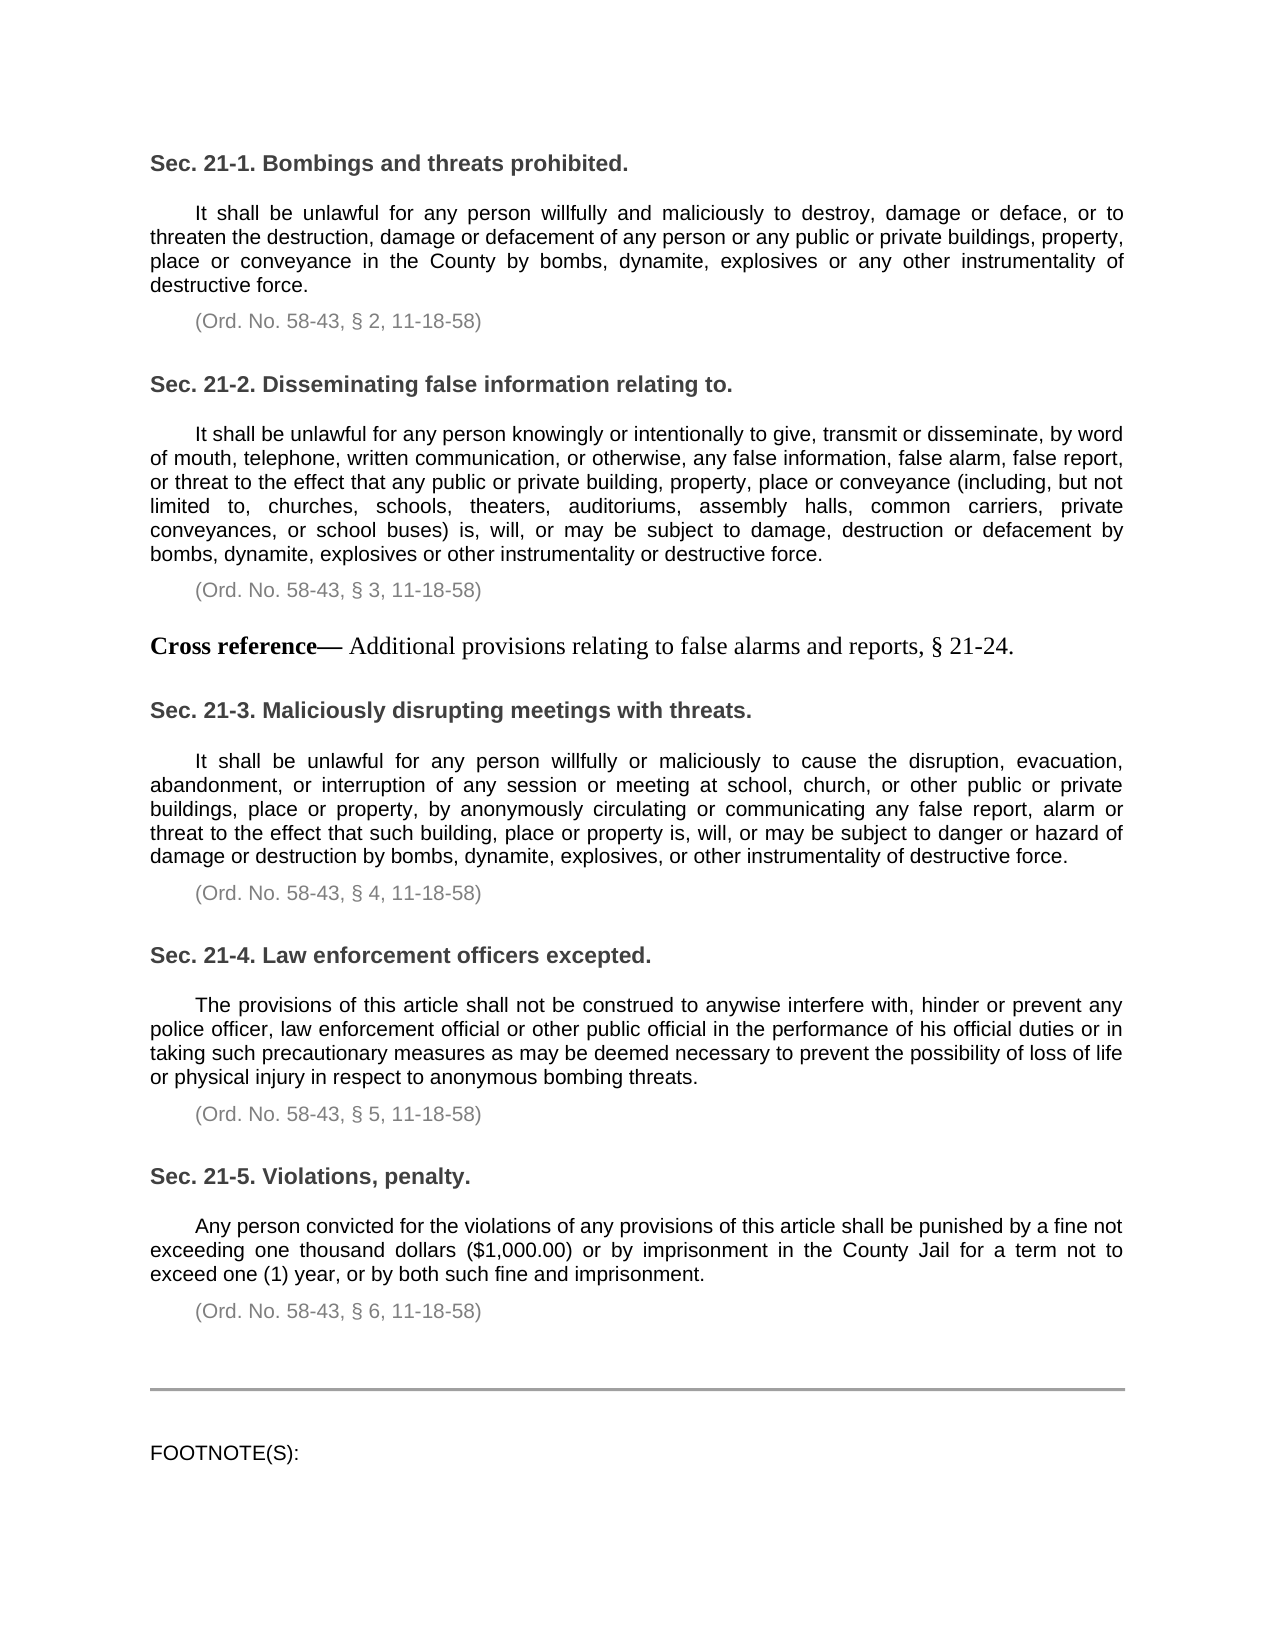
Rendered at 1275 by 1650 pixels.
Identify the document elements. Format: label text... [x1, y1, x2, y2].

text Sec. 21-2. Disseminating false information relating to. [150, 371, 1125, 397]
text FOOTNOTE(S): [150, 1441, 1125, 1465]
text Any person convicted for the violations of any provisions of this article shall be punished by a fine not exceeding one thousand dollars ($1,000.00) or by imprisonment in the County Jail for a term not to exceed one (1) year, or by both such fine and imprisonment. [150, 1214, 1125, 1286]
text (Ord. No. 58-43, § 5, 11-18-58) [195, 1102, 1125, 1126]
text (Ord. No. 58-43, § 3, 11-18-58) [195, 578, 1125, 602]
text Cross reference— Additional provisions relating to false alarms and reports, § 21-24. [150, 631, 1125, 660]
text Sec. 21-4. Law enforcement officers excepted. [150, 942, 1125, 969]
text Sec. 21-3. Maliciously disrupting meetings with threats. [150, 697, 1125, 724]
text It shall be unlawful for any person willfully or maliciously to cause the disruption, evacuation, abandonment, or interruption of any session or meeting at school, church, or other public or private buildings, place or property, by anonymously circulating or communicating any false report, alarm or threat to the effect that such building, place or property is, will, or may be subject to danger or hazard of damage or destruction by bombs, dynamite, explosives, or other instrumentality of destructive force. [150, 748, 1125, 868]
text (Ord. No. 58-43, § 6, 11-18-58) [195, 1298, 1125, 1322]
text The provisions of this article shall not be construed to anywise interfere with, hinder or prevent any police officer, law enforcement official or other public official in the performance of his official duties or in taking such precautionary measures as may be deemed necessary to prevent the possibility of loss of life or physical injury in respect to anonymous bombing threats. [150, 993, 1125, 1089]
text Sec. 21-5. Violations, penalty. [150, 1163, 1125, 1189]
text It shall be unlawful for any person willfully and maliciously to destroy, damage or deface, or to threaten the destruction, damage or defacement of any person or any public or private buildings, property, place or conveyance in the County by bombs, dynamite, explosives or any other instrumentality of destructive force. [150, 201, 1125, 297]
text It shall be unlawful for any person knowingly or intentionally to give, transmit or disseminate, by word of mouth, telephone, written communication, or otherwise, any false information, false alarm, false report, or threat to the effect that any public or private building, property, place or conveyance (including, but not limited to, churches, schools, theaters, auditoriums, assembly halls, common carriers, private conveyances, or school buses) is, will, or may be subject to damage, destruction or defacement by bombs, dynamite, explosives or other instrumentality or destructive force. [150, 422, 1125, 566]
text (Ord. No. 58-43, § 4, 11-18-58) [195, 881, 1125, 905]
text (Ord. No. 58-43, § 2, 11-18-58) [195, 309, 1125, 333]
text Sec. 21-1. Bombings and threats prohibited. [150, 150, 1125, 176]
